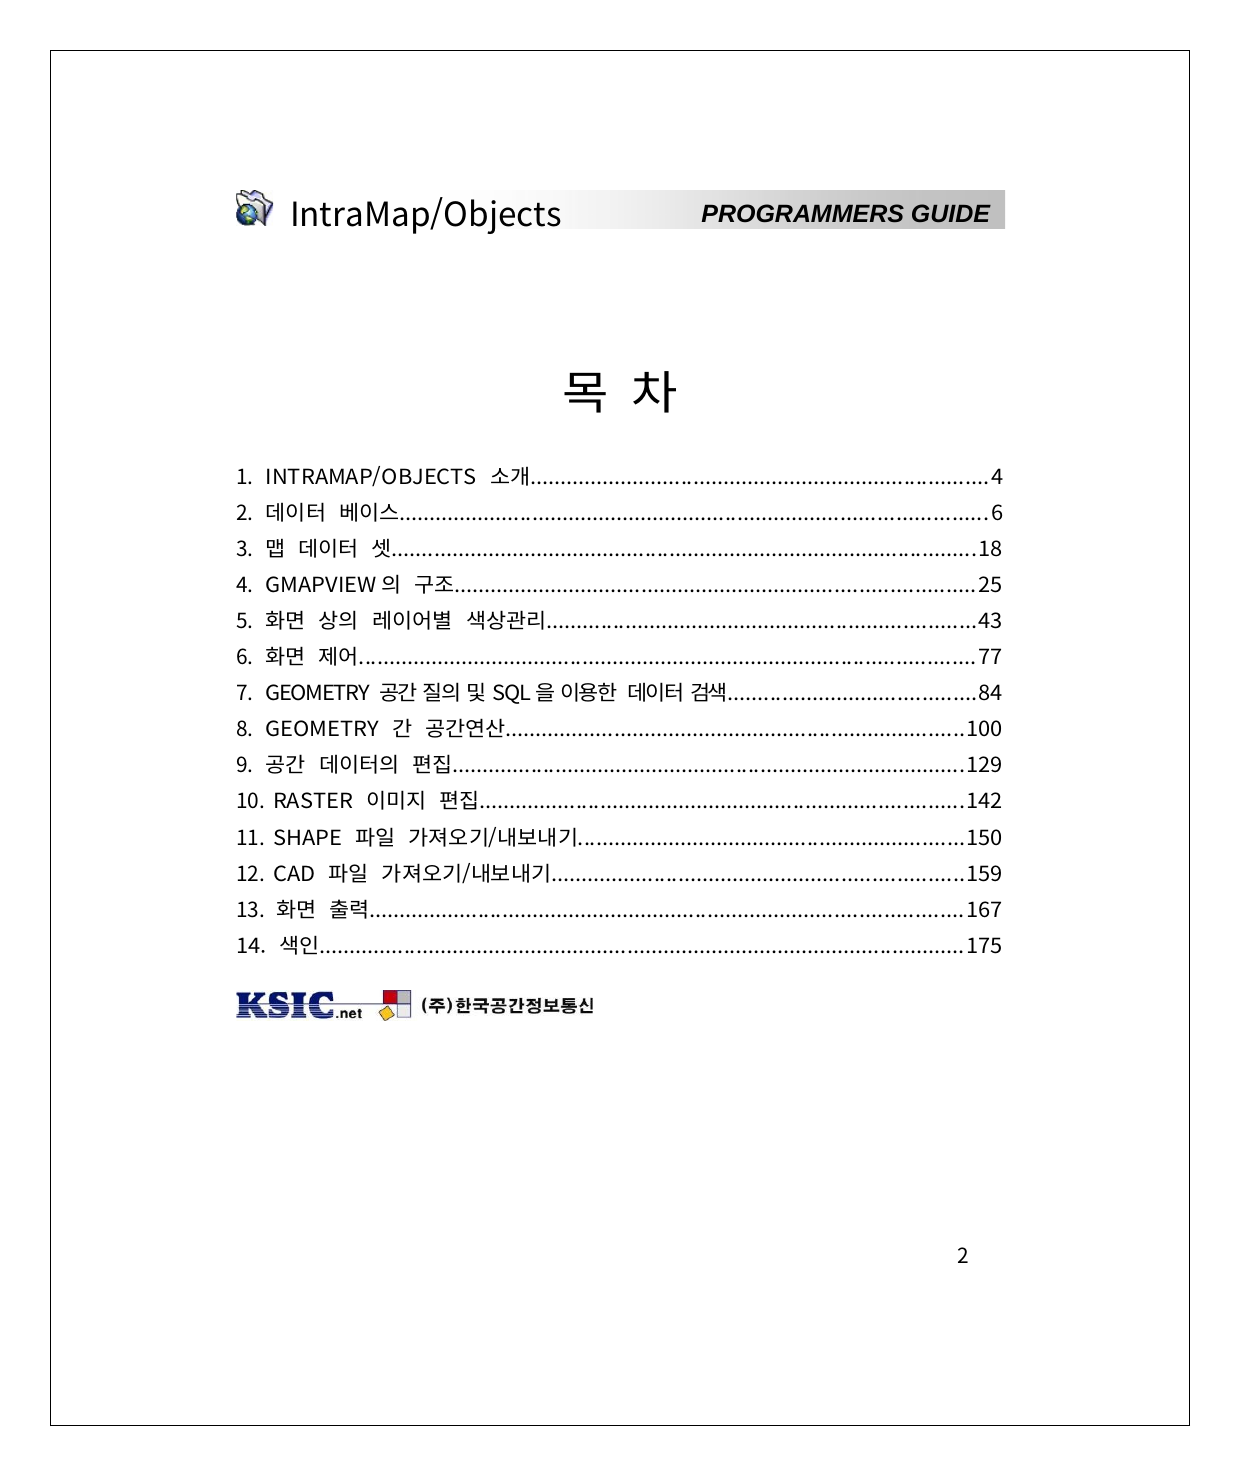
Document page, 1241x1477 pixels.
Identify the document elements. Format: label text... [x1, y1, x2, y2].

picture [236, 990, 593, 1021]
text IntraMap/Objects PROGRAMMERS GUIDE [175, 187, 1052, 236]
picture [236, 190, 274, 226]
text 목 차 [175, 356, 1065, 422]
